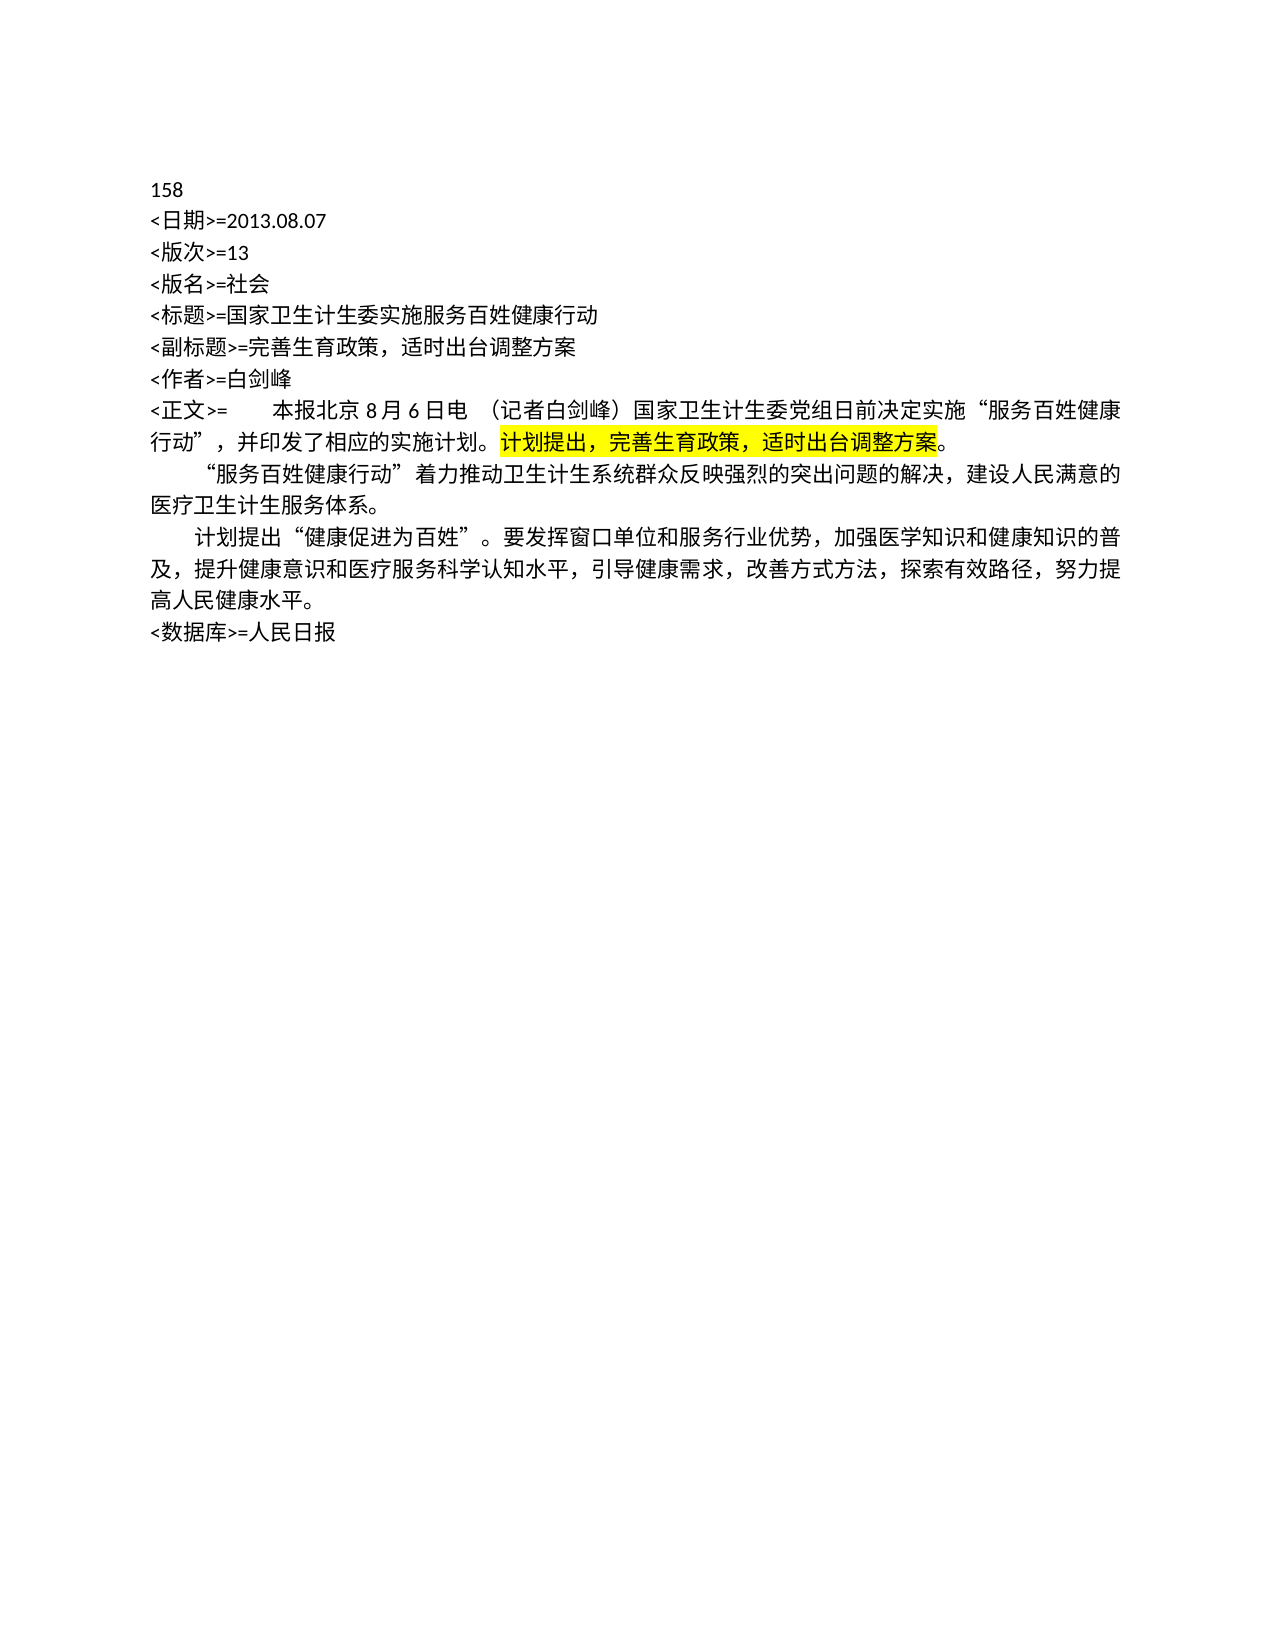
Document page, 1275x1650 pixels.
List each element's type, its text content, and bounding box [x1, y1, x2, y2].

text <版次>=13 [150, 235, 1125, 267]
text “服务百姓健康行动”着力推动卫生计生系统群众反映强烈的突出问题的解决，建设人民满意的医疗卫生计生服务体系。 [150, 457, 1125, 520]
text 158 [150, 177, 1125, 203]
text <版名>=社会 [150, 267, 1125, 298]
text 计划提出“健康促进为百姓”。要发挥窗口单位和服务行业优势，加强医学知识和健康知识的普及，提升健康意识和医疗服务科学认知水平，引导健康需求，改善方式方法，探索有效路径，努力提高人民健康水平。 [150, 520, 1125, 615]
text <数据库>=人民日报 [150, 615, 1125, 647]
text <日期>=2013.08.07 [150, 203, 1125, 235]
text <标题>=国家卫生计生委实施服务百姓健康行动 [150, 298, 1125, 330]
text <作者>=白剑峰 [150, 362, 1125, 393]
text <正文>= 本报北京8月6日电 （记者白剑峰）国家卫生计生委党组日前决定实施“服务百姓健康行动”，并印发了相应的实施计划。计划提出，完善生育政策，适时出台调整方案。 [150, 393, 1125, 457]
text <副标题>=完善生育政策，适时出台调整方案 [150, 330, 1125, 362]
